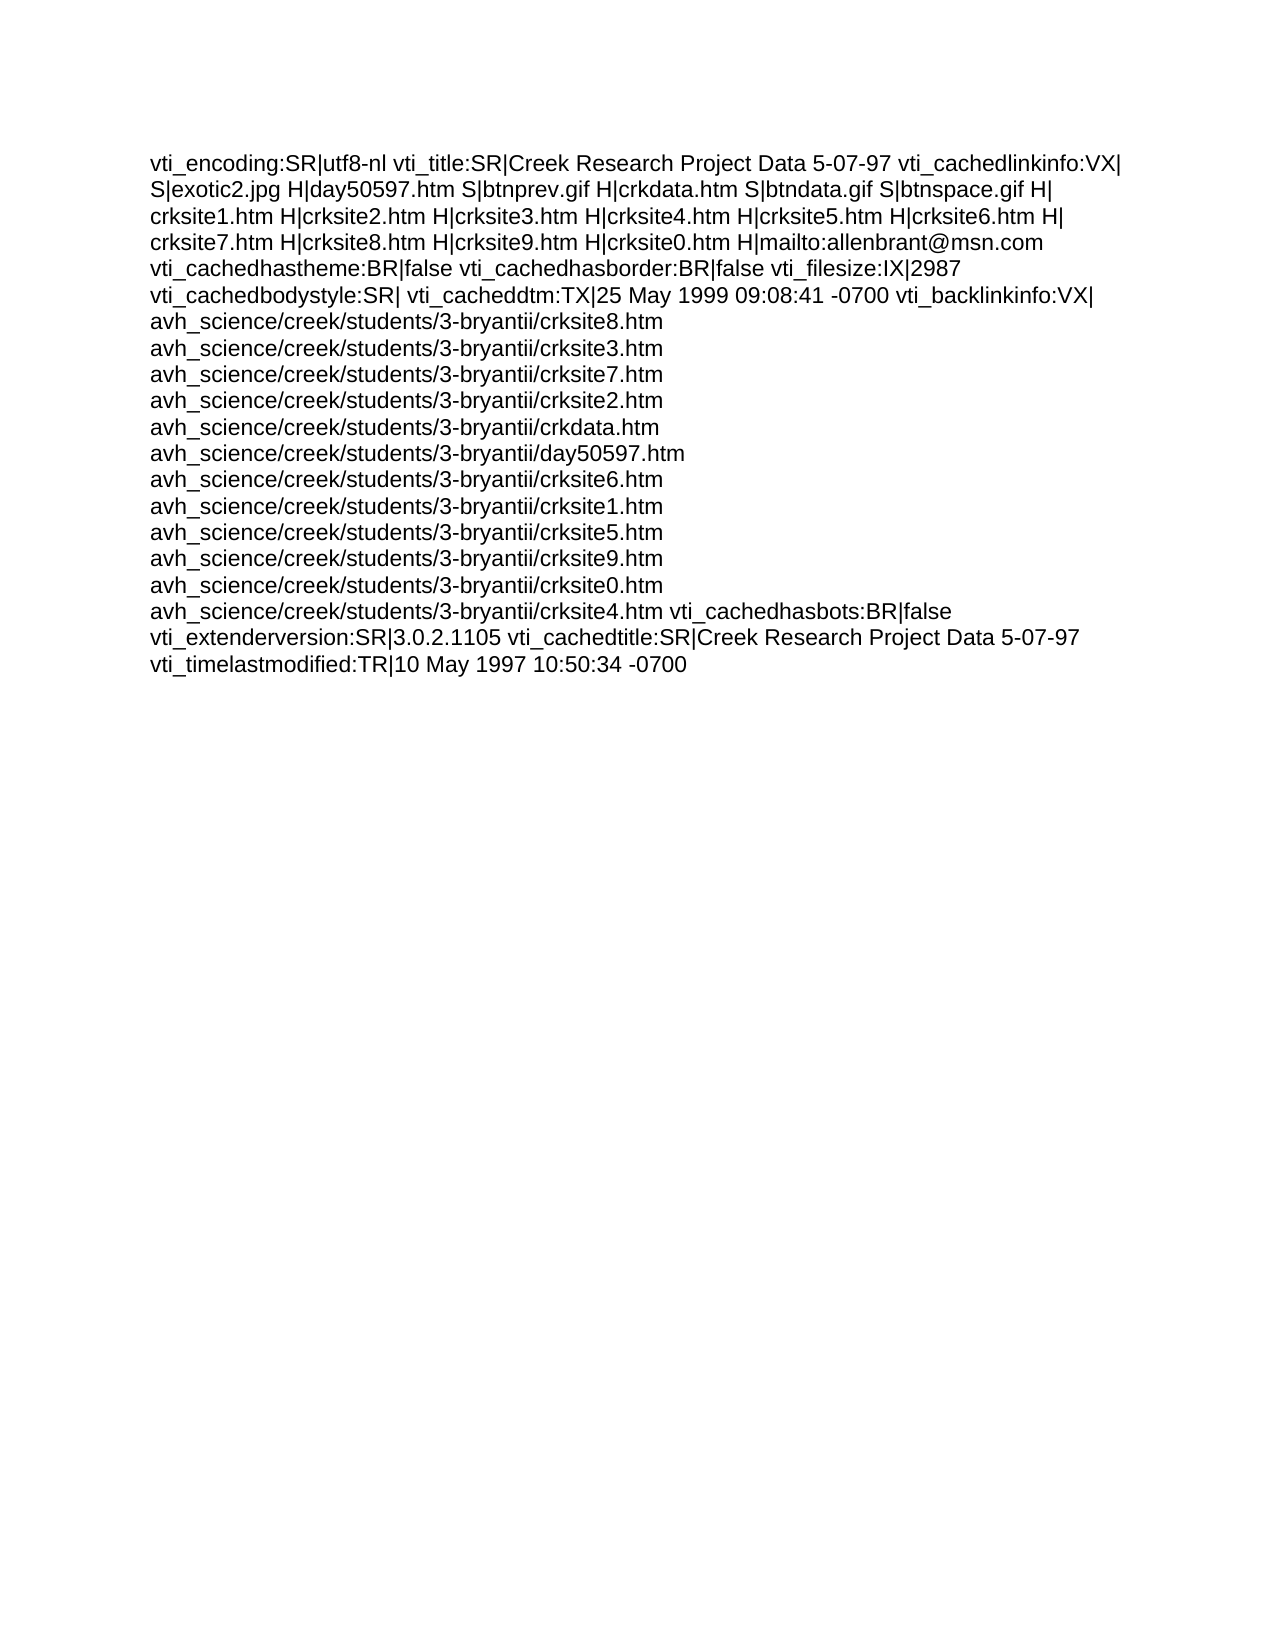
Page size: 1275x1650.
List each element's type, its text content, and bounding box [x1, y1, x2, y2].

text vti_encoding:SR|utf8-nl vti_title:SR|Creek Research Project Data 5-07-97 vti_cachedlinkinfo:VX|S|exotic2.jpg H|day50597.htm S|btnprev.gif H|crkdata.htm S|btndata.gif S|btnspace.gif H|crksite1.htm H|crksite2.htm H|crksite3.htm H|crksite4.htm H|crksite5.htm H|crksite6.htm H|crksite7.htm H|crksite8.htm H|crksite9.htm H|crksite0.htm H|mailto:allenbrant@msn.com vti_cachedhastheme:BR|false vti_cachedhasborder:BR|false vti_filesize:IX|2987 vti_cachedbodystyle:SR| vti_cacheddtm:TX|25 May 1999 09:08:41 -0700 vti_backlinkinfo:VX|avh_science/creek/students/3-bryantii/crksite8.htm avh_science/creek/students/3-bryantii/crksite3.htm avh_science/creek/students/3-bryantii/crksite7.htm avh_science/creek/students/3-bryantii/crksite2.htm avh_science/creek/students/3-bryantii/crkdata.htm avh_science/creek/students/3-bryantii/day50597.htm avh_science/creek/students/3-bryantii/crksite6.htm avh_science/creek/students/3-bryantii/crksite1.htm avh_science/creek/students/3-bryantii/crksite5.htm avh_science/creek/students/3-bryantii/crksite9.htm avh_science/creek/students/3-bryantii/crksite0.htm avh_science/creek/students/3-bryantii/crksite4.htm vti_cachedhasbots:BR|false vti_extenderversion:SR|3.0.2.1105 vti_cachedtitle:SR|Creek Research Project Data 5-07-97 vti_timelastmodified:TR|10 May 1997 10:50:34 -0700 [150, 150, 1125, 677]
